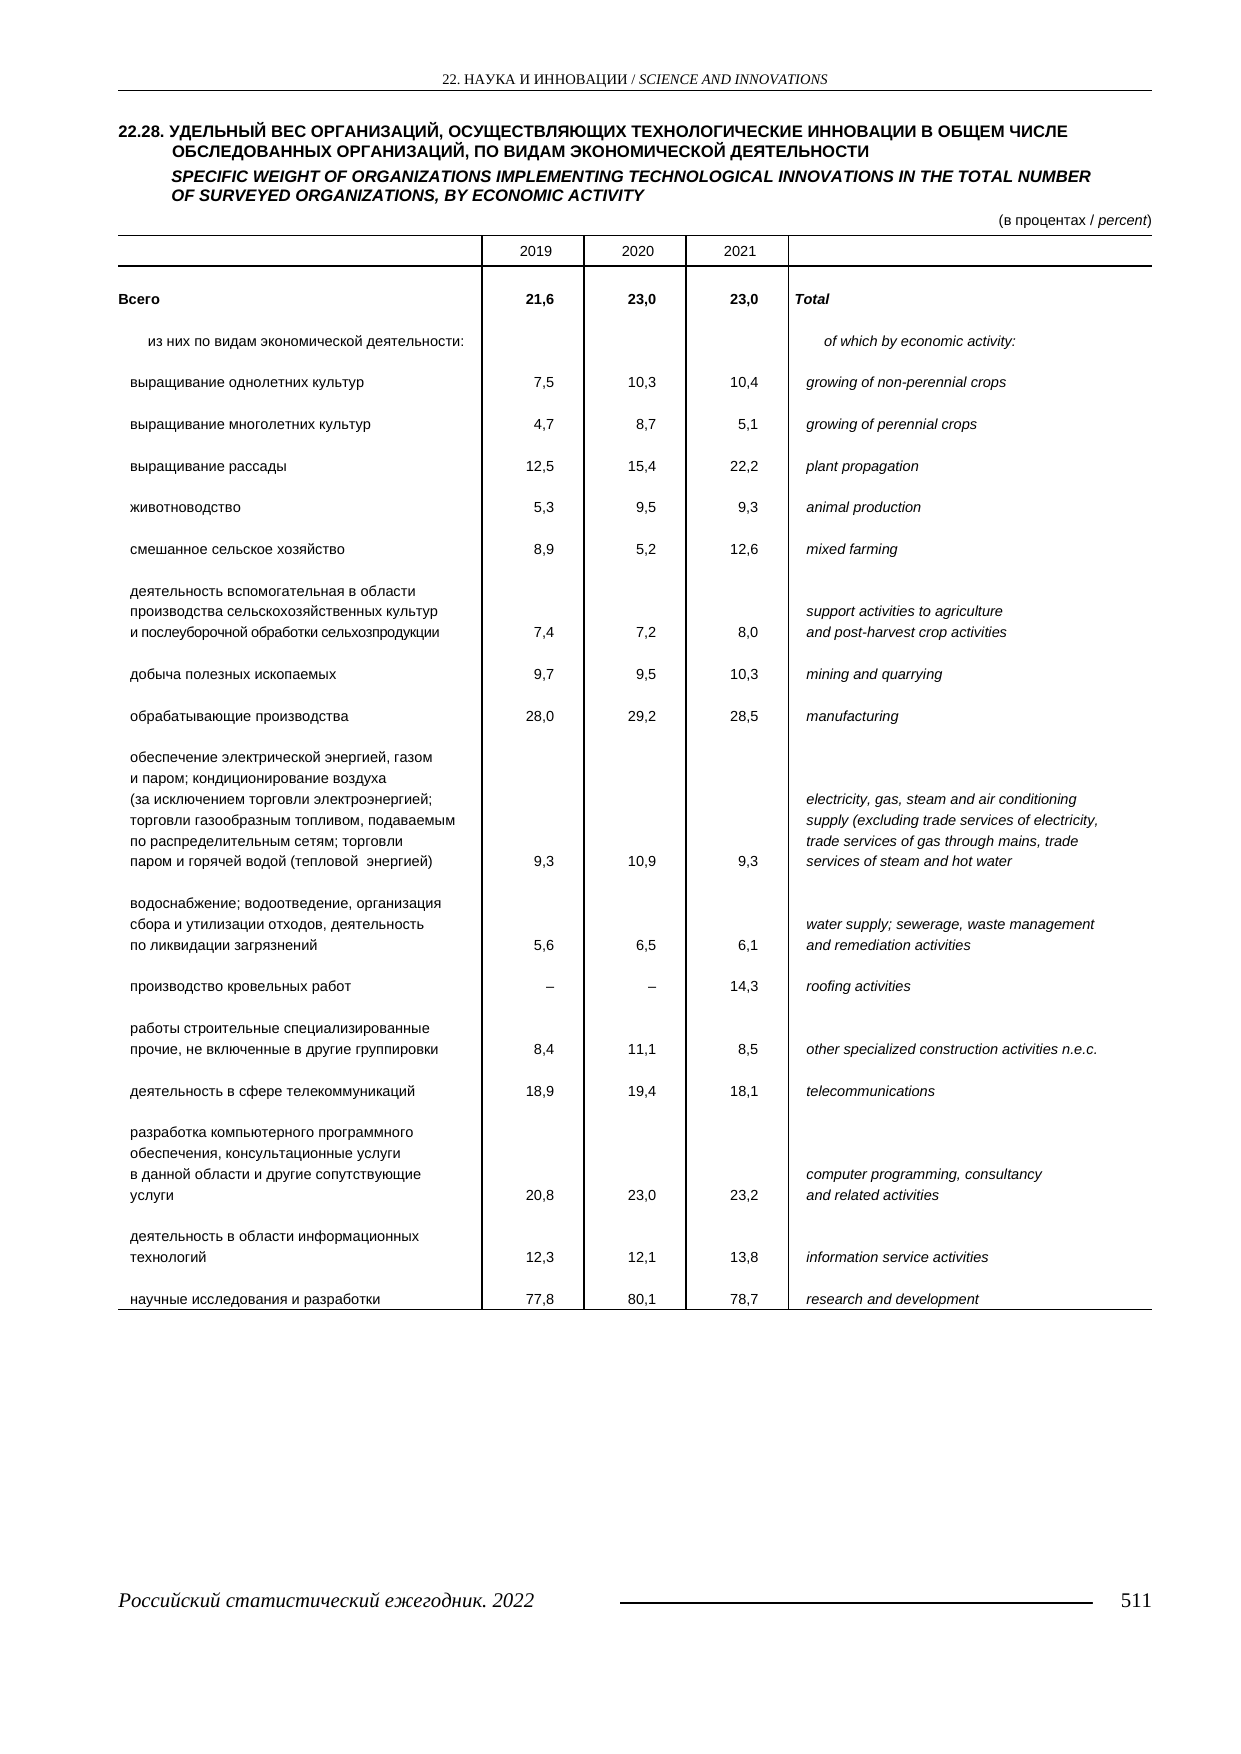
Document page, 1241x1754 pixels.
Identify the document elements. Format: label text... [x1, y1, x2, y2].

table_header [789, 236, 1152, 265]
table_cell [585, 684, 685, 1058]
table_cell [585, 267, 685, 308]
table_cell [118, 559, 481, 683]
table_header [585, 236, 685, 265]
text (в процентах / percent) [118, 211, 1152, 228]
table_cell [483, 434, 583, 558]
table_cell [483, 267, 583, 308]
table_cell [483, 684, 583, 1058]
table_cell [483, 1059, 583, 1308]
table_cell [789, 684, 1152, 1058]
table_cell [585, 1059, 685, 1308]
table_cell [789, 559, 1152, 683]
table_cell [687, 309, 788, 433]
text Specific weight of organizations implementing technological innovations in the total number of surveyed organizations, by economic activity [171, 167, 1152, 205]
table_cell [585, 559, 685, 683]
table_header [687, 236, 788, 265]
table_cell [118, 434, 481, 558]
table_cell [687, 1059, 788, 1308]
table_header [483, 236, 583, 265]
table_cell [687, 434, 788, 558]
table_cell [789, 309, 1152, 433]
text 22.28. Удельный вес организаций, осуществляющих технологические инновации в общем числе обследованных организаций, по видам экономической деятельности [118, 122, 1152, 161]
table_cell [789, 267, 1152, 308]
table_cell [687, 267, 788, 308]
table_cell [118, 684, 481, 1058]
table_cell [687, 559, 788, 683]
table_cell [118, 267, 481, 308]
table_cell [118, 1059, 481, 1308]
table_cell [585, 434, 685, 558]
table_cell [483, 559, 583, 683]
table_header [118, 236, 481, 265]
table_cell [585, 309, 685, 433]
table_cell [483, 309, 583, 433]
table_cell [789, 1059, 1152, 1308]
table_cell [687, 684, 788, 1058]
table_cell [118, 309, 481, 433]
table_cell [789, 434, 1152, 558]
